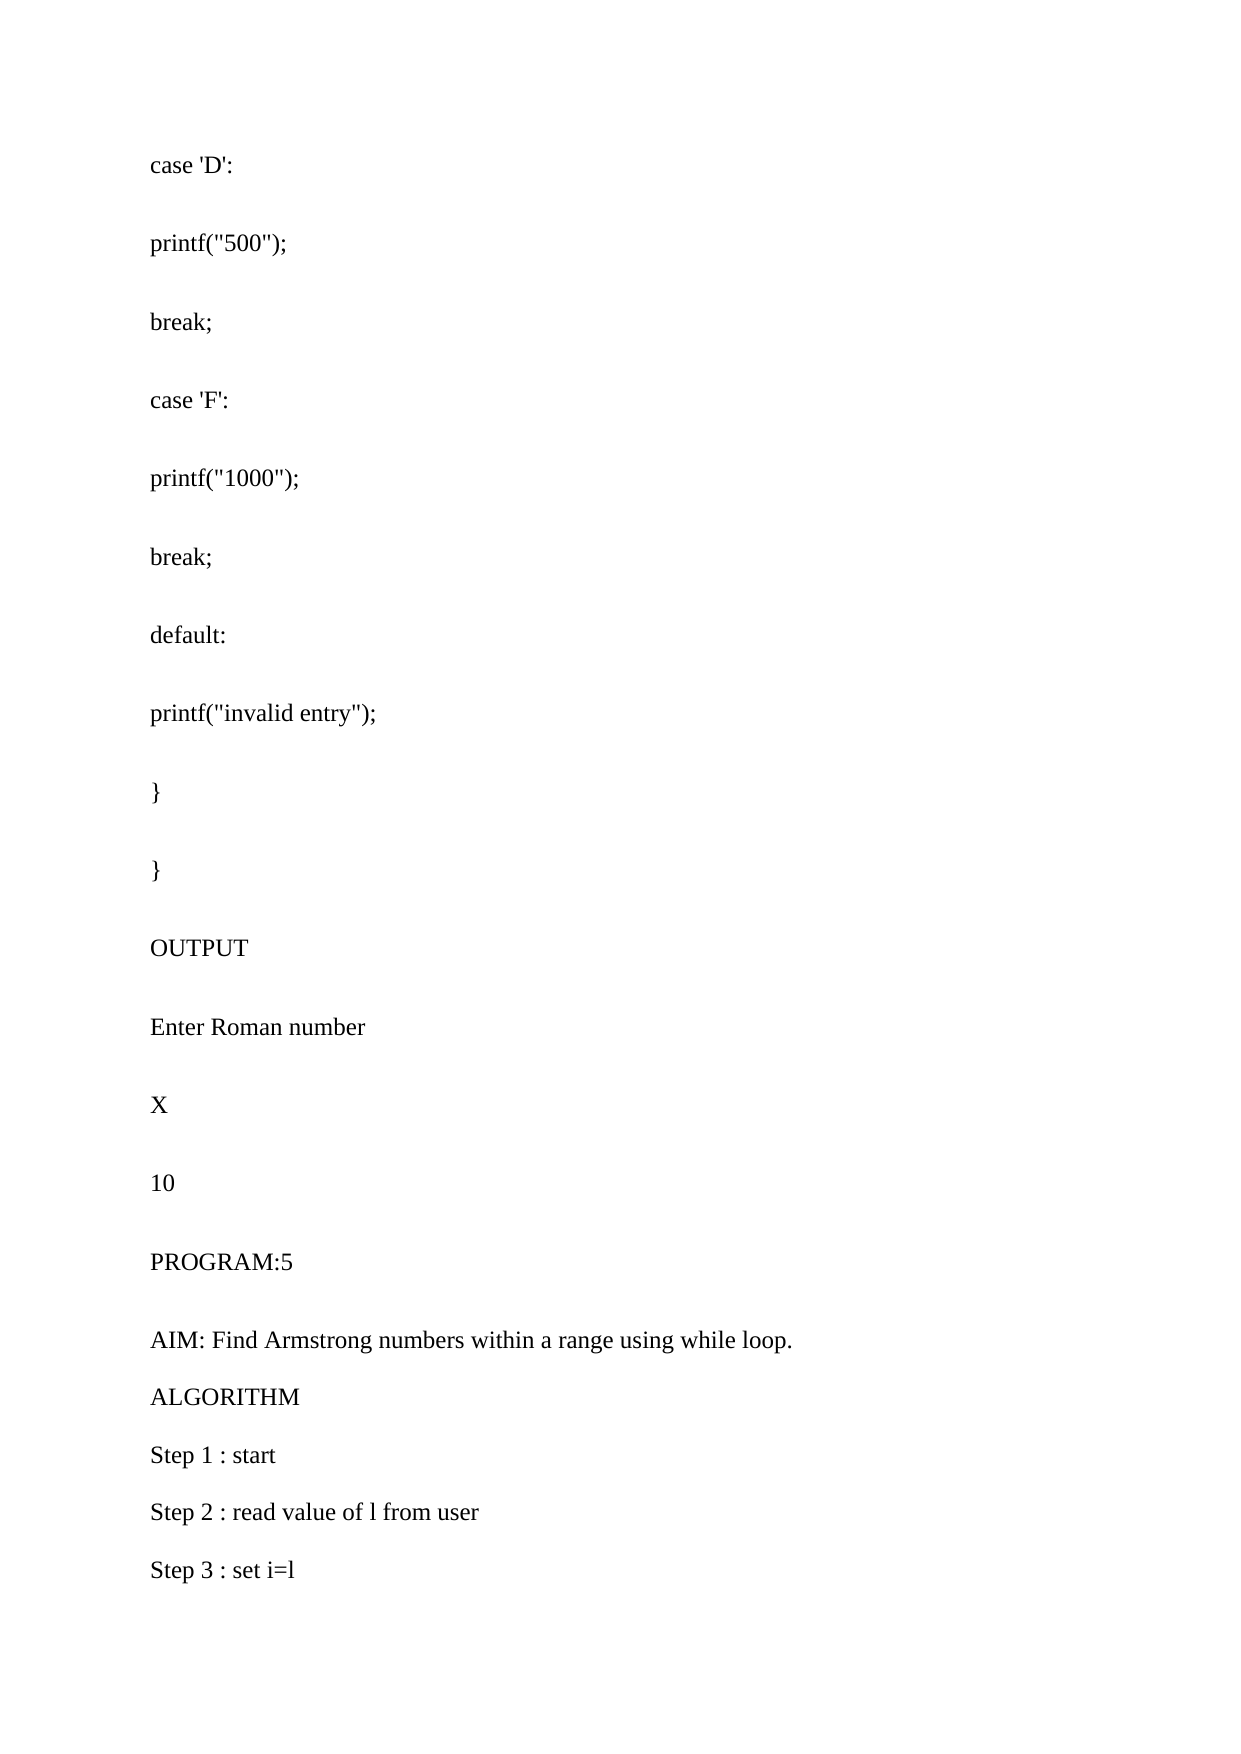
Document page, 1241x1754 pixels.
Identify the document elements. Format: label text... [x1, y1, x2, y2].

text Step 1 : start [150, 1440, 1090, 1469]
text printf("invalid entry"); [150, 698, 1090, 727]
text break; [150, 542, 1090, 570]
text printf("1000"); [150, 463, 1090, 492]
text case 'D': [150, 150, 1090, 179]
text Step 2 : read value of l from user [150, 1497, 1090, 1526]
text printf("500"); [150, 228, 1090, 257]
text Step 3 : set i=l [150, 1555, 1090, 1584]
text } [150, 777, 1090, 805]
text break; [150, 307, 1090, 335]
text OUTPUT [150, 933, 1090, 962]
text case 'F': [150, 385, 1090, 414]
text default: [150, 620, 1090, 649]
text PROGRAM:5 [150, 1247, 1090, 1275]
text X [150, 1090, 1090, 1119]
text } [150, 855, 1090, 884]
text AIM: Find Armstrong numbers within a range using while loop. [150, 1325, 1090, 1354]
text Enter Roman number [150, 1012, 1090, 1040]
text ALGORITHM [150, 1382, 1090, 1411]
text 10 [150, 1168, 1090, 1197]
